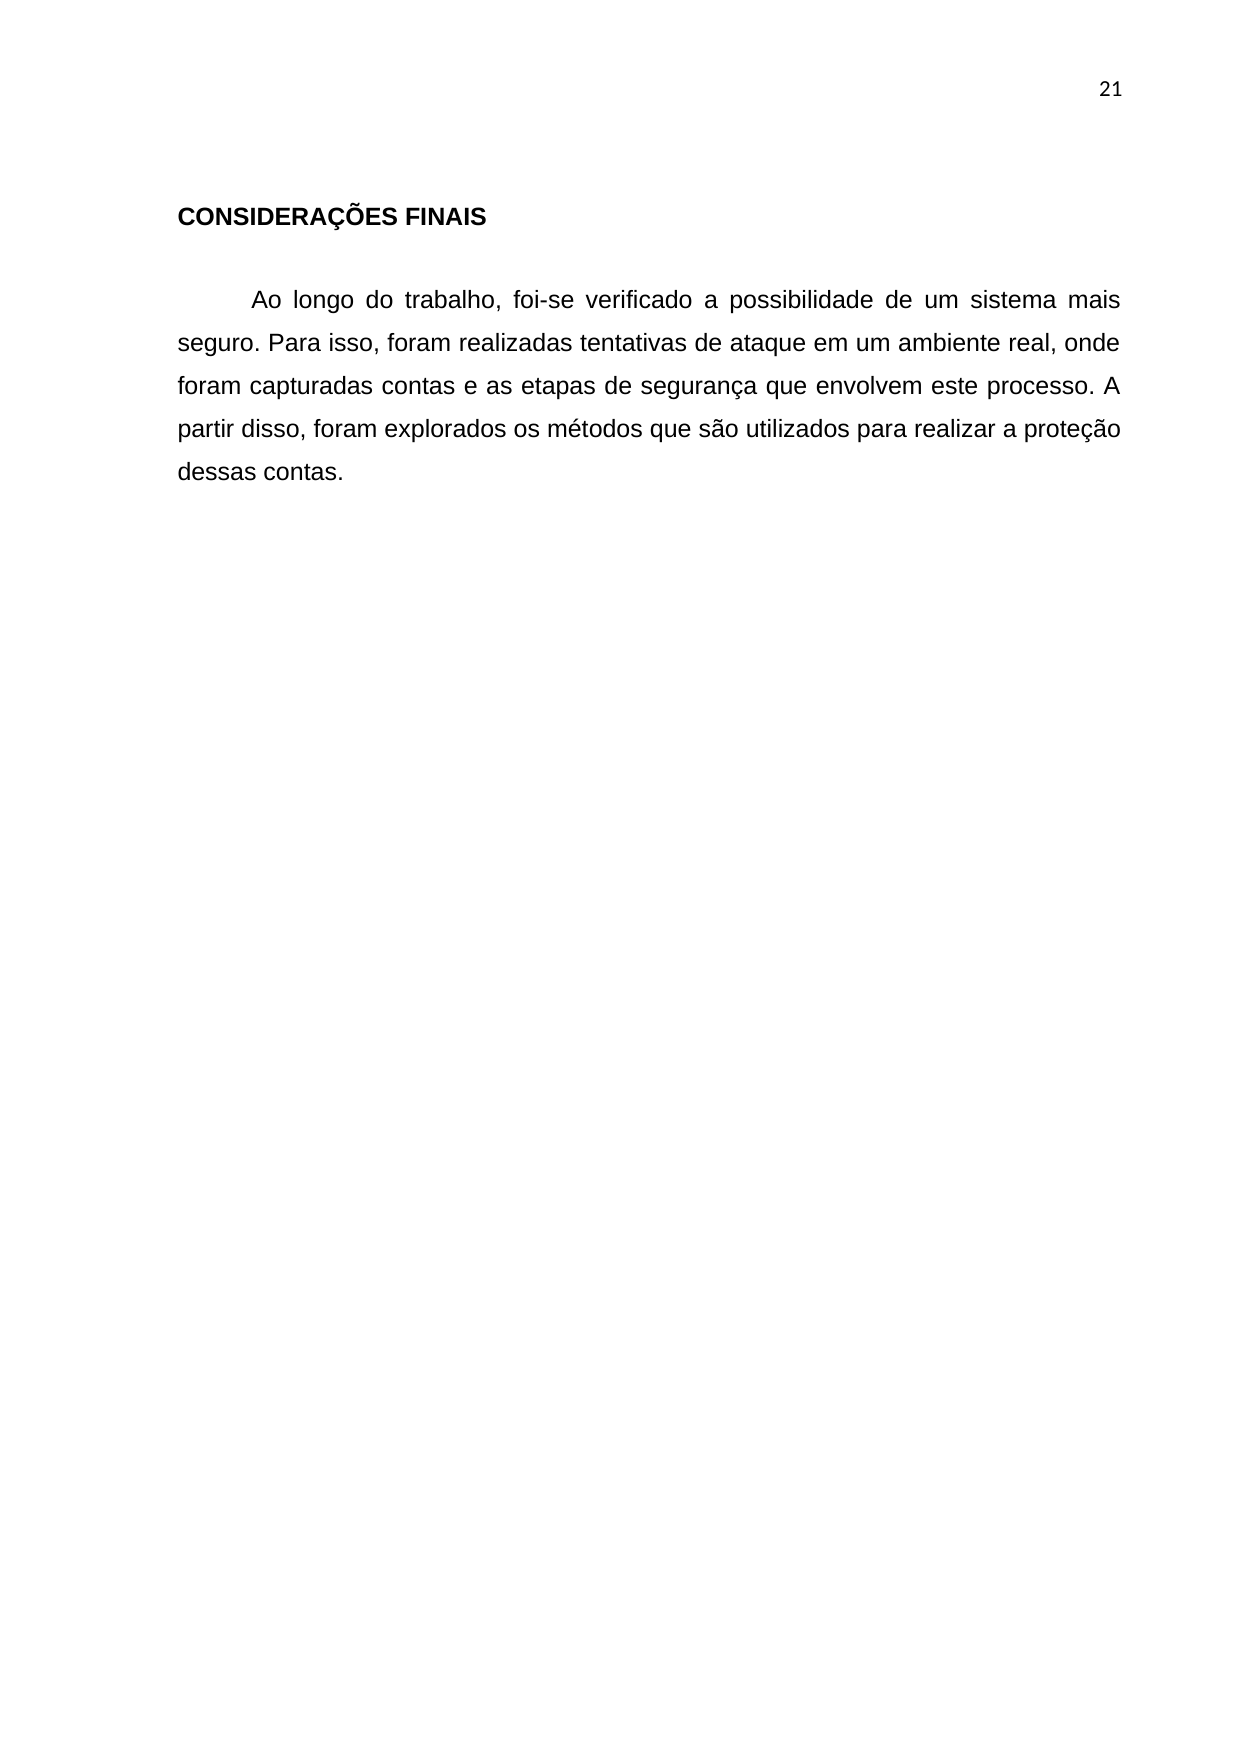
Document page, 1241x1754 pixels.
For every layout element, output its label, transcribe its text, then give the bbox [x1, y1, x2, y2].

text Ao longo do trabalho, foi-se verificado a possibilidade de um sistema mais seguro. Para isso, foram realizadas tentativas de ataque em um ambiente real, onde foram capturadas contas e as etapas de segurança que envolvem este processo. A partir disso, foram explorados os métodos que são utilizados para realizar a proteção dessas contas. [177, 285, 1122, 486]
subtitle CONSIDERAÇÕES FINAIS [177, 202, 1122, 231]
